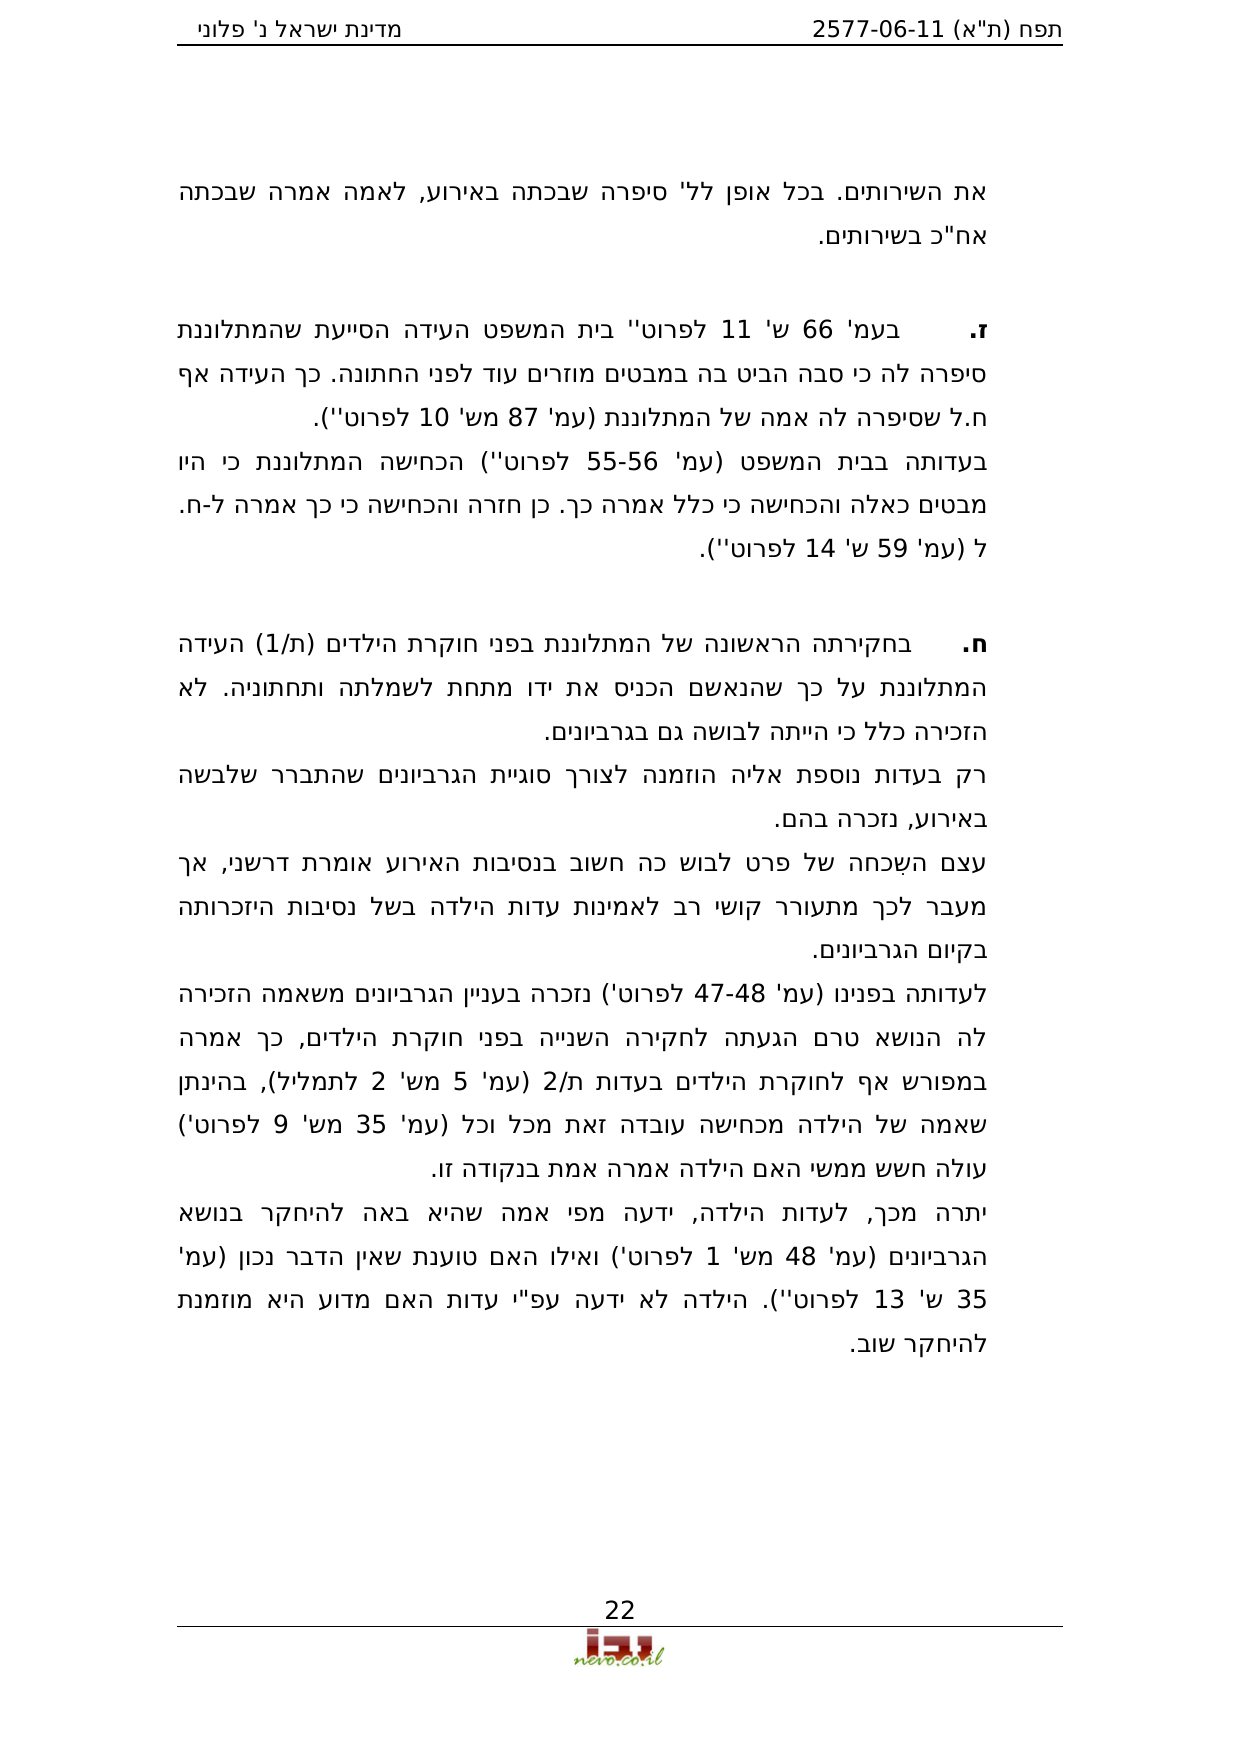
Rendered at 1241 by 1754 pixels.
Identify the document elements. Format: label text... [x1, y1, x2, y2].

text יתרה מכך, לעדות הילדה, ידעה מפי אמה שהיא באה להיחקר בנושא הגרביונים (עמ' 48 מש' 1 לפרוט') ואילו האם טוענת שאין הדבר נכון (עמ' 35 ש' 13 לפרוט''). הילדה לא ידעה עפ"י עדות האם מדוע היא מוזמנת להיחקר שוב. [177, 1198, 988, 1358]
text לעדותה בפנינו (עמ' 47-48 לפרוט') נזכרה בעניין הגרביונים משאמה הזכירה לה הנושא טרם הגעתה לחקירה השנייה בפני חוקרת הילדים, כך אמרה במפורש אף לחוקרת הילדים בעדות ת/2 (עמ' 5 מש' 2 לתמליל), בהינתן שאמה של הילדה מכחישה עובדה זאת מכל וכל (עמ' 35 מש' 9 לפרוט') עולה חשש ממשי האם הילדה אמרה אמת בנקודה זו. [177, 979, 988, 1183]
picture [574, 1628, 666, 1667]
text עצם השִכחה של פרט לבוש כה חשוב בנסיבות האירוע אומרת דרשני, אך מעבר לכך מתעורר קושי רב לאמינות עדות הילדה בשל נסיבות היזכרותה בקיום הגרביונים. [177, 848, 988, 965]
text ז. בעמ' 66 ש' 11 לפרוט'' בית המשפט העידה הסייעת שהמתלוננת סיפרה לה כי סבה הביט בה במבטים מוזרים עוד לפני החתונה. כך העידה אף ח.ל שסיפרה לה אמה של המתלוננת (עמ' 87 מש' 10 לפרוט''). [177, 316, 988, 432]
text רק בעדות נוספת אליה הוזמנה לצורך סוגיית הגרביונים שהתברר שלבשה באירוע, נזכרה בהם. [177, 761, 988, 833]
text בעדותה בבית המשפט (עמ' 55-56 לפרוט'') הכחישה המתלוננת כי היו מבטים כאלה והכחישה כי כלל אמרה כך. כן חזרה והכחישה כי כך אמרה ל-ח.ל (עמ' 59 ש' 14 לפרוט''). [177, 447, 988, 564]
text ח. בחקירתה הראשונה של המתלוננת בפני חוקרת הילדים (ת/1) העידה המתלוננת על כך שהנאשם הכניס את ידו מתחת לשמלתה ותחתוניה. לא הזכירה כלל כי הייתה לבושה גם בגרביונים. [177, 629, 988, 746]
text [177, 177, 988, 250]
